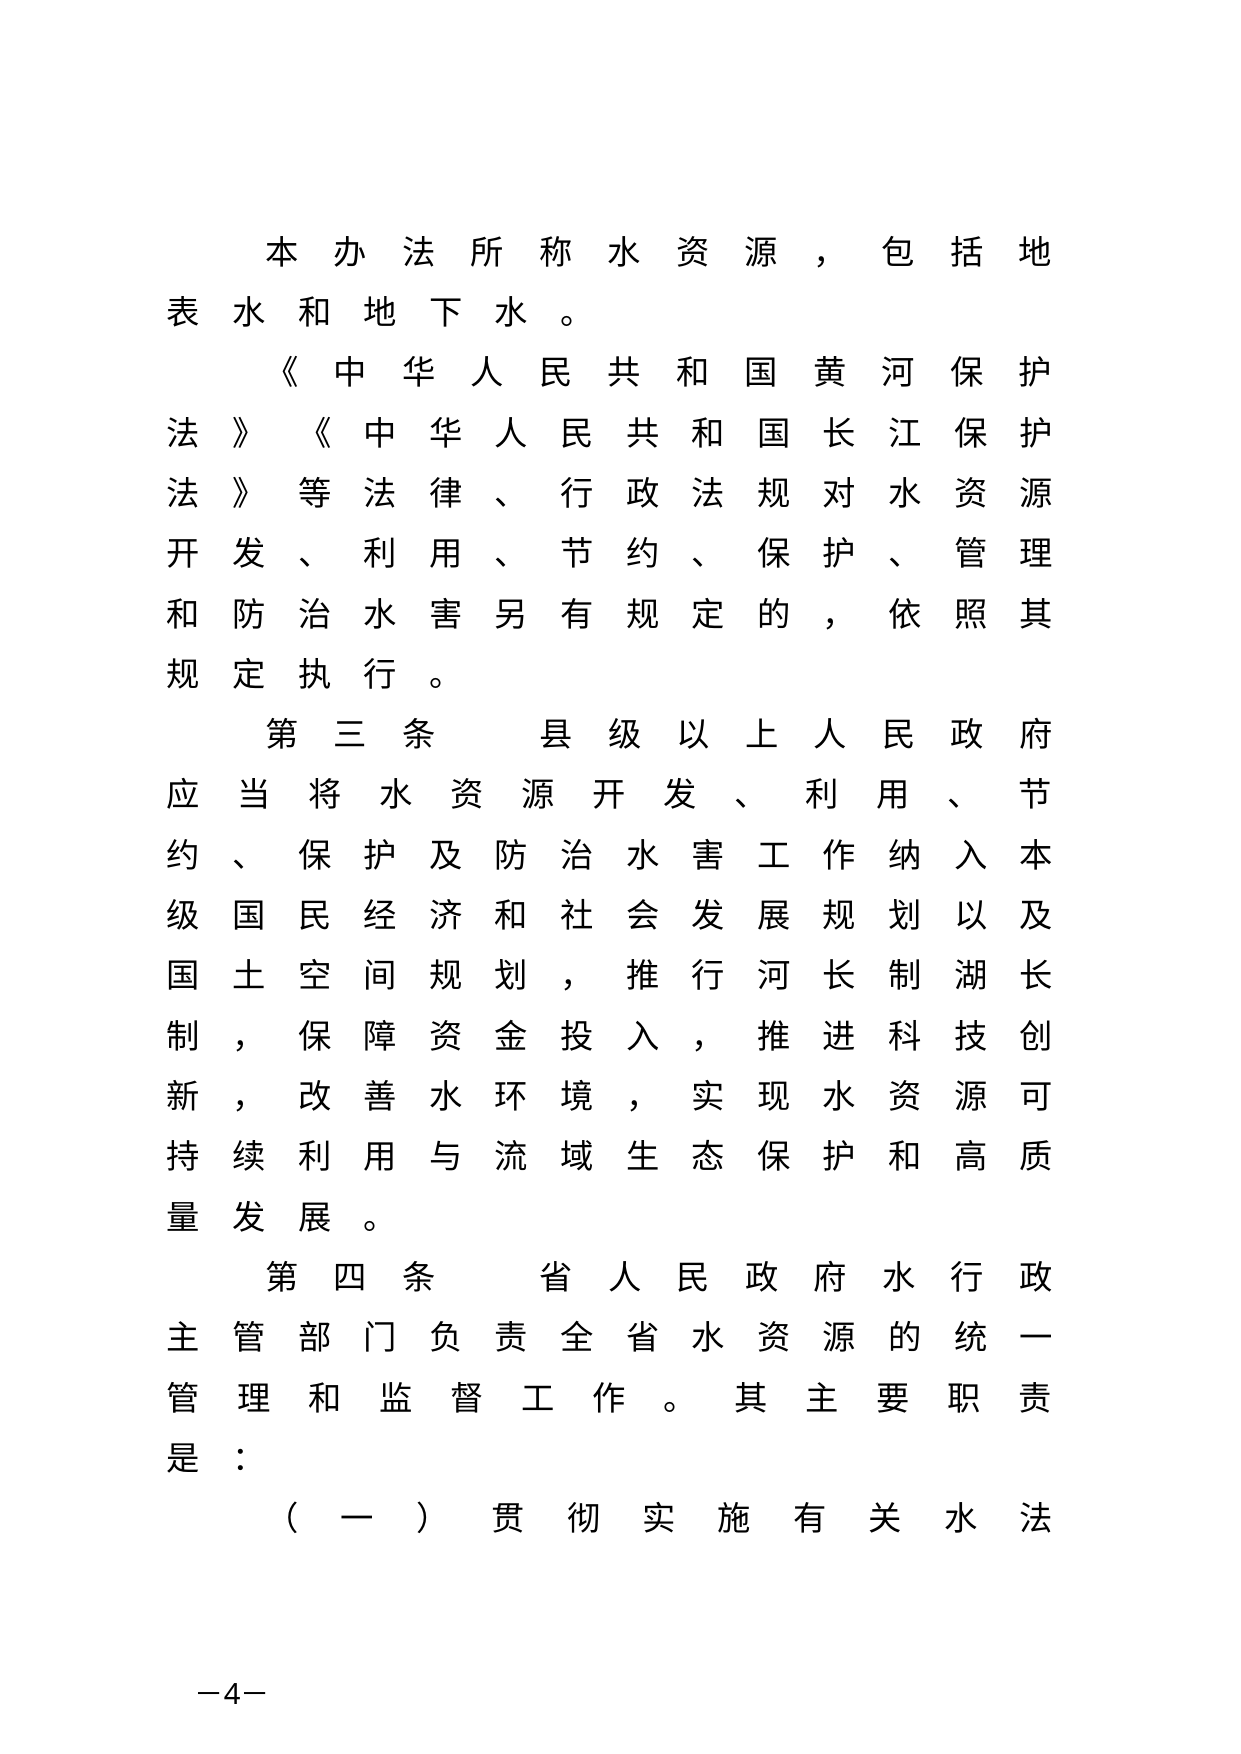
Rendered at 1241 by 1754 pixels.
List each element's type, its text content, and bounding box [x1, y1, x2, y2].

text 第四条 省人民政府水行政主管部门负责全省水资源的统一管理和监督工作。其主要职责是： [167, 1245, 1085, 1486]
text （一）贯彻实施有关水法律、法规和规章； [167, 1486, 1085, 1546]
text 本办法所称水资源，包括地表水和地下水。 [167, 219, 1085, 340]
text 《中华人民共和国黄河保护法》《中华人民共和国长江保护法》等法律、行政法规对水资源开发、利用、节约、保护、管理和防治水害另有规定的，依照其规定执行。 [167, 340, 1085, 702]
text 第三条 县级以上人民政府应当将水资源开发、利用、节约、保护及防治水害工作纳入本级国民经济和社会发展规划以及国土空间规划，推行河长制湖长制，保障资金投入，推进科技创新，改善水环境，实现水资源可持续利用与流域生态保护和高质量发展。 [167, 702, 1085, 1245]
